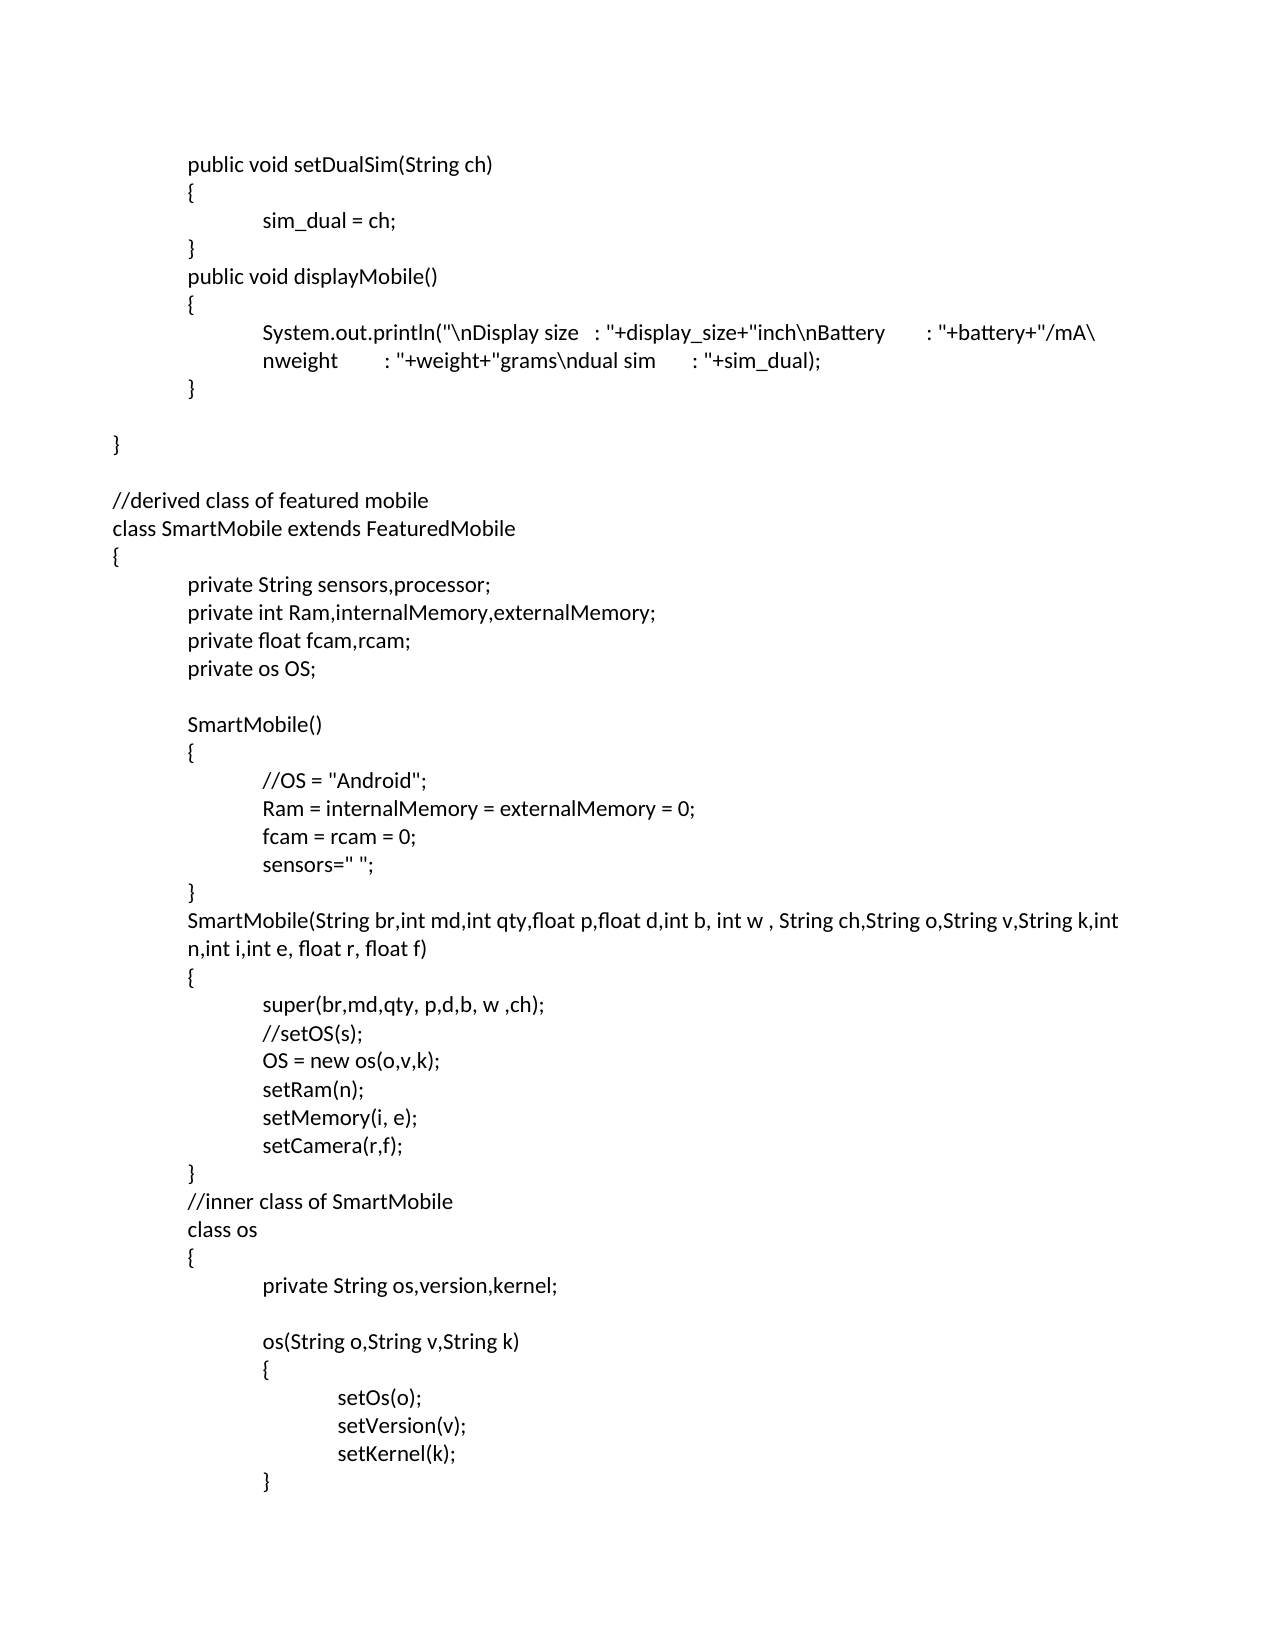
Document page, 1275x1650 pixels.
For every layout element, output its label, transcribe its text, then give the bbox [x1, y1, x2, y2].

text Ram = internalMemory = externalMemory = 0; [112, 794, 1162, 822]
text setCamera(r,f); [112, 1131, 1162, 1159]
text { [112, 178, 1162, 206]
text } [112, 1159, 1162, 1187]
text } [112, 1467, 1162, 1495]
text private String sensors,processor; [112, 570, 1162, 598]
text fcam = rcam = 0; [112, 822, 1162, 851]
text SmartMobile(String br,int md,int qty,float p,float d,int b, int w , String ch,String o,String v,String k,int n,int i,int e, float r, float f) [187, 907, 1162, 963]
text } [112, 374, 1162, 402]
text setOs(o); [112, 1383, 1162, 1411]
text setRam(n); [112, 1075, 1162, 1103]
text System.out.println("\nDisplay size : "+display_size+"inch\nBattery : "+battery+"/mA\nweight : "+weight+"grams\ndual sim : "+sim_dual); [262, 318, 1162, 374]
text } [112, 878, 1162, 907]
text class os [112, 1215, 1162, 1243]
text { [112, 1243, 1162, 1271]
text setMemory(i, e); [112, 1103, 1162, 1131]
text } [112, 430, 1162, 458]
text //OS = "Android"; [112, 766, 1162, 794]
text sim_dual = ch; [112, 206, 1162, 234]
text { [112, 738, 1162, 766]
text public void displayMobile() [112, 262, 1162, 290]
text super(br,md,qty, p,d,b, w ,ch); [112, 991, 1162, 1019]
text //inner class of SmartMobile [112, 1187, 1162, 1215]
text { [112, 1355, 1162, 1383]
text { [112, 290, 1162, 318]
text //setOS(s); [112, 1019, 1162, 1047]
text OS = new os(o,v,k); [112, 1047, 1162, 1075]
text } [112, 234, 1162, 262]
text SmartMobile() [112, 710, 1162, 738]
text sensors=" "; [112, 851, 1162, 878]
text private int Ram,internalMemory,externalMemory; [112, 598, 1162, 626]
text os(String o,String v,String k) [112, 1327, 1162, 1355]
text setKernel(k); [112, 1439, 1162, 1467]
text { [112, 542, 1162, 570]
text public void setDualSim(String ch) [112, 150, 1162, 178]
text setVersion(v); [112, 1411, 1162, 1439]
text private float fcam,rcam; [112, 626, 1162, 654]
text private String os,version,kernel; [112, 1271, 1162, 1299]
text { [112, 963, 1162, 991]
text private os OS; [112, 654, 1162, 682]
text //derived class of featured mobile [112, 486, 1162, 514]
text class SmartMobile extends FeaturedMobile [112, 514, 1162, 542]
